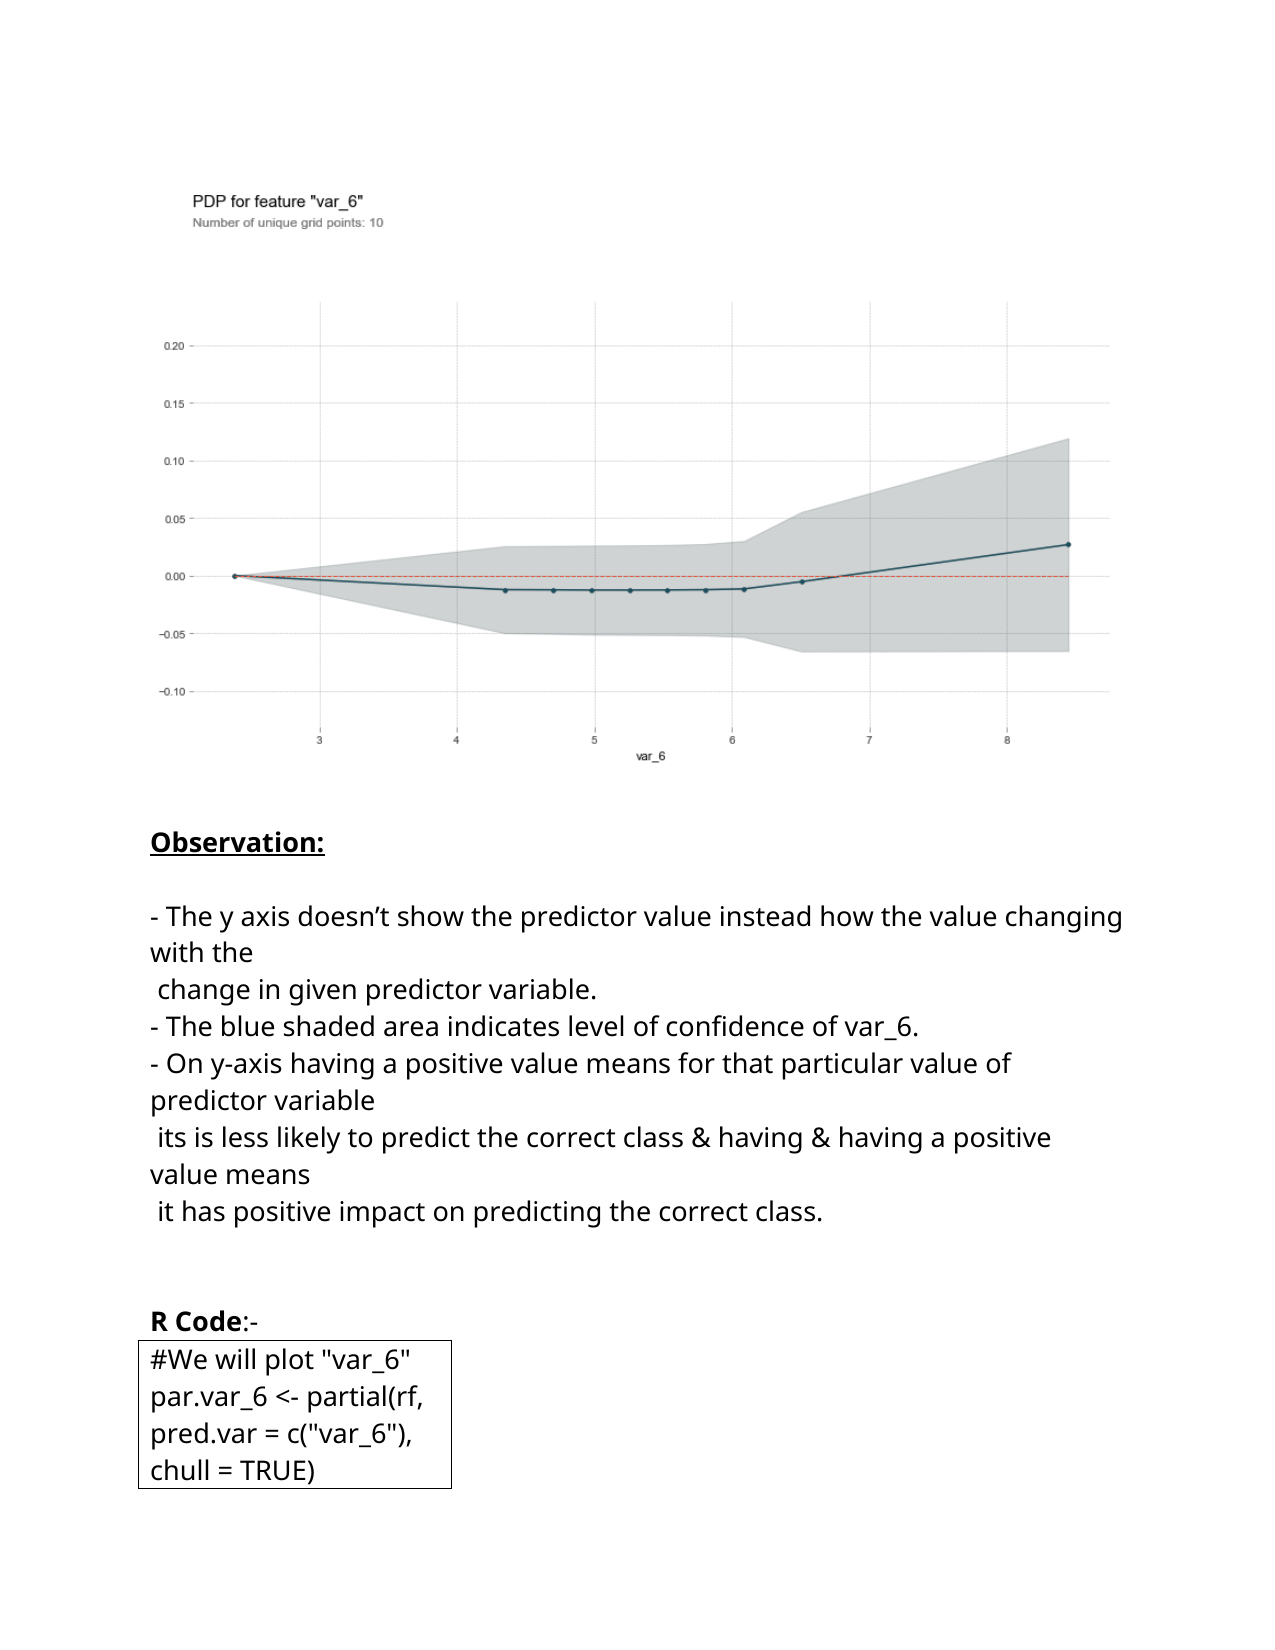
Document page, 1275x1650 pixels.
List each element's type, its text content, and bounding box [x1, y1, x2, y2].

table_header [139, 1341, 451, 1488]
text Observation: [150, 795, 1125, 860]
text R Code:- [150, 1266, 1125, 1339]
text - The y axis doesn’t show the predictor value instead how the value changing with the change in given predictor variable. - The blue shaded area indicates level of confidence of var_6. - On y-axis having a positive value means for that particular value of predictor variable its is less likely to predict the correct class & having & having a positive value means it has positive impact on predicting the correct class. [150, 860, 1125, 1229]
picture [150, 150, 1125, 768]
